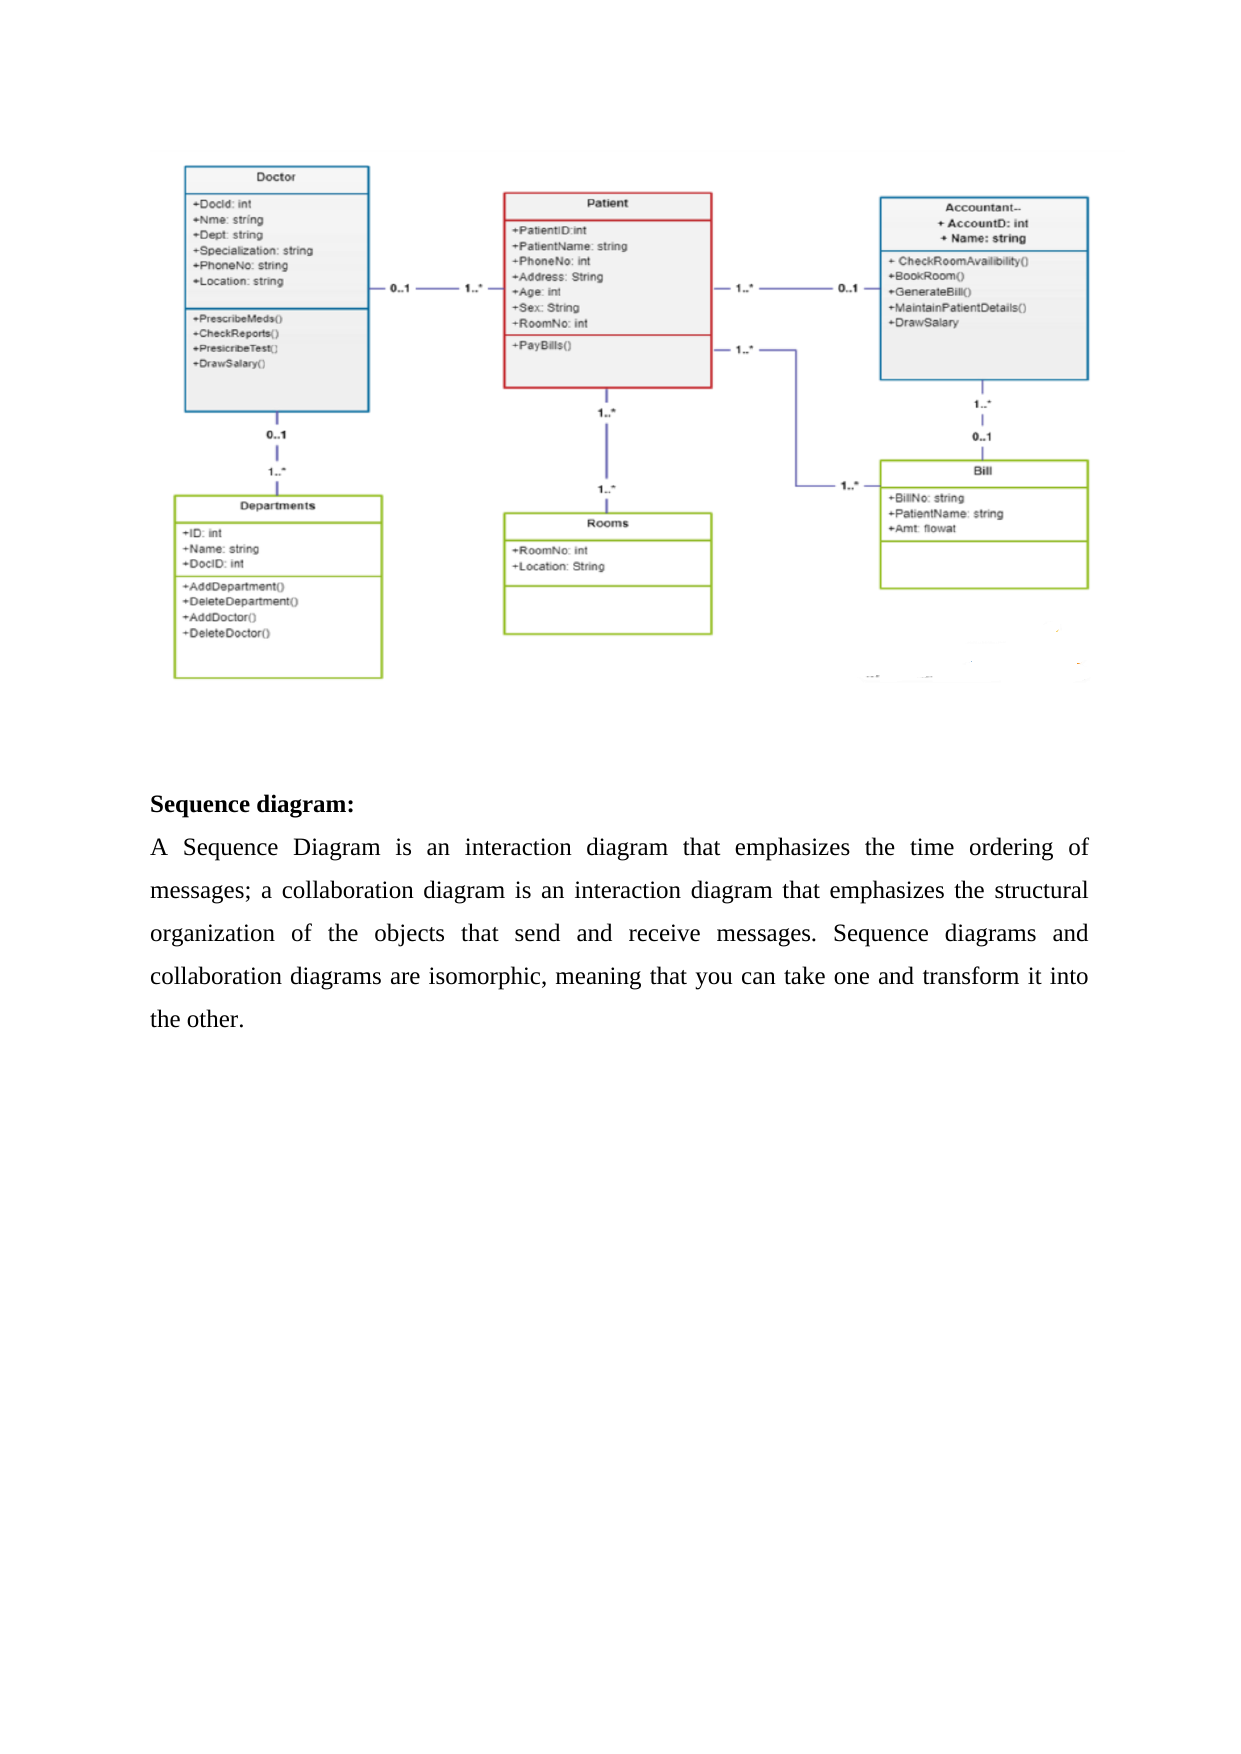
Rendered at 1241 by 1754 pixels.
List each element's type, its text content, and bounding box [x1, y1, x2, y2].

text Sequence diagram: [150, 789, 1090, 817]
picture [150, 150, 1125, 689]
text A Sequence Diagram is an interaction diagram that emphasizes the time ordering of messages; a collaboration diagram is an interaction diagram that emphasizes the structural organization of the objects that send and receive messages. Sequence diagrams and collaboration diagrams are isomorphic, meaning that you can take one and transform it into the other. [150, 832, 1090, 1033]
